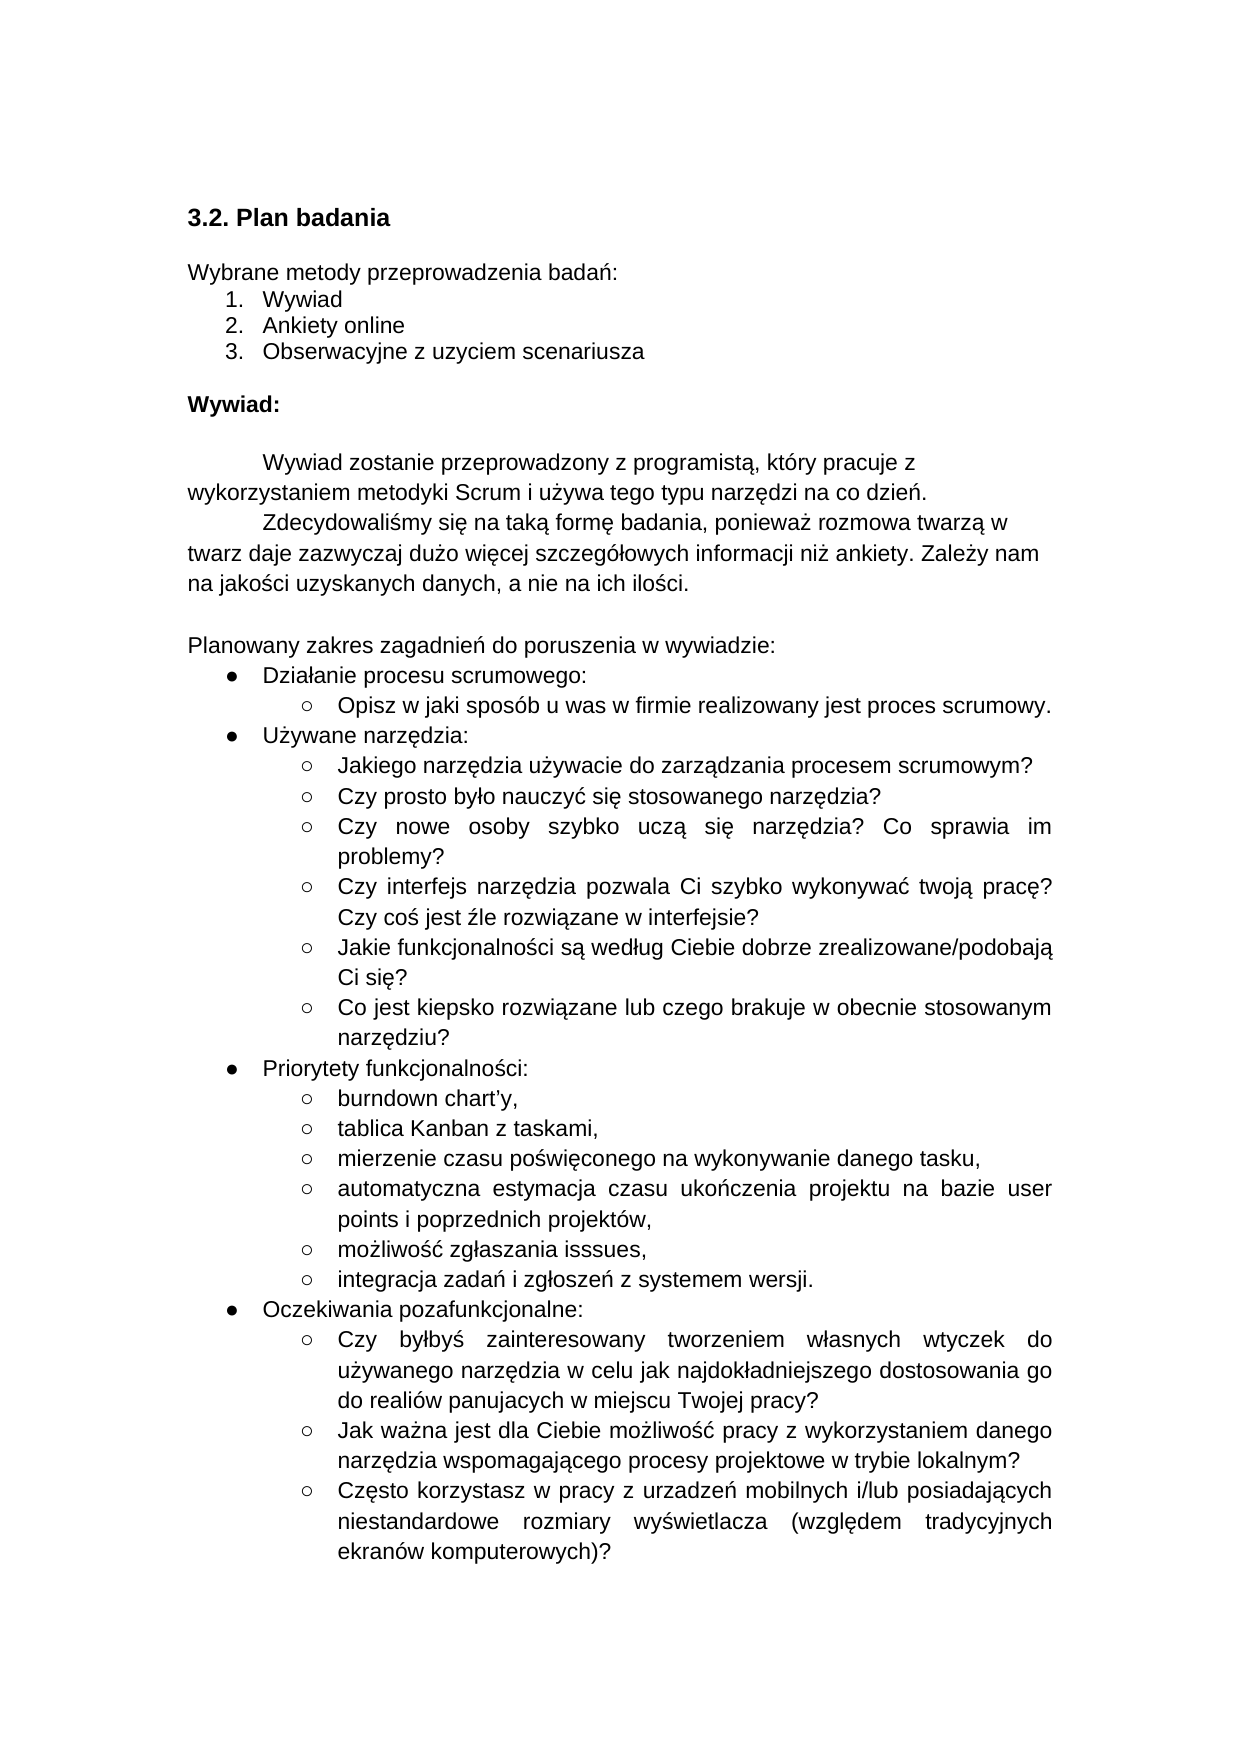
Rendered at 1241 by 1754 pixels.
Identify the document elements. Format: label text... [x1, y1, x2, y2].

list Czy nowe osoby szybko uczą się narzędzia? Co sprawia im problemy? [300, 813, 1053, 869]
text Wywiad zostanie przeprowadzony z programistą, który pracuje z wykorzystaniem metodyki Scrum i używa tego typu narzędzi na co dzień. [187, 449, 1053, 506]
text Wybrane metody przeprowadzenia badań: [187, 259, 1053, 286]
list Priorytety funkcjonalności: [225, 1054, 1053, 1081]
list burndown chart’y, [300, 1085, 1053, 1111]
text Wywiad: [187, 391, 1053, 417]
list Oczekiwania pozafunkcjonalne: [225, 1296, 1053, 1322]
list integracja zadań i zgłoszeń z systemem wersji. [300, 1266, 1053, 1292]
list Jak ważna jest dla Ciebie możliwość pracy z wykorzystaniem danego narzędzia wspomagającego procesy projektowe w trybie lokalnym? [300, 1417, 1053, 1473]
list Czy prosto było nauczyć się stosowanego narzędzia? [300, 783, 1053, 809]
list Jakie funkcjonalności są według Ciebie dobrze zrealizowane/podobają Ci się? [300, 934, 1053, 990]
subtitle 3.2. Plan badania [187, 203, 1053, 232]
list możliwość zgłaszania isssues, [300, 1236, 1053, 1262]
list Używane narzędzia: [225, 722, 1053, 748]
list Jakiego narzędzia używacie do zarządzania procesem scrumowym? [300, 752, 1053, 779]
list tablica Kanban z taskami, [300, 1115, 1053, 1141]
list Czy byłbyś zainteresowany tworzeniem własnych wtyczek do używanego narzędzia w celu jak najdokładniejszego dostosowania go do realiów panujacych w miejscu Twojej pracy? [300, 1326, 1053, 1413]
list Opisz w jaki sposób u was w firmie realizowany jest proces scrumowy. [300, 692, 1053, 718]
list Obserwacyjne z uzyciem scenariusza [225, 338, 1053, 365]
list Co jest kiepsko rozwiązane lub czego brakuje w obecnie stosowanym narzędziu? [300, 994, 1053, 1051]
list Często korzystasz w pracy z urzadzeń mobilnych i/lub posiadających niestandardowe rozmiary wyświetlacza (względem tradycyjnych ekranów komputerowych)? [300, 1477, 1053, 1564]
list mierzenie czasu poświęconego na wykonywanie danego tasku, [300, 1145, 1053, 1171]
list Czy interfejs narzędzia pozwala Ci szybko wykonywać twoją pracę? Czy coś jest źle rozwiązane w interfejsie? [300, 873, 1053, 930]
list Działanie procesu scrumowego: [225, 662, 1053, 688]
text Planowany zakres zagadnień do poruszenia w wywiadzie: [187, 632, 1053, 658]
list automatyczna estymacja czasu ukończenia projektu na bazie user points i poprzednich projektów, [300, 1175, 1053, 1232]
list Wywiad [225, 286, 1053, 312]
text Zdecydowaliśmy się na taką formę badania, ponieważ rozmowa twarzą w twarz daje zazwyczaj dużo więcej szczegółowych informacji niż ankiety. Zależy nam na jakości uzyskanych danych, a nie na ich ilości. [187, 509, 1053, 596]
list Ankiety online [225, 312, 1053, 338]
